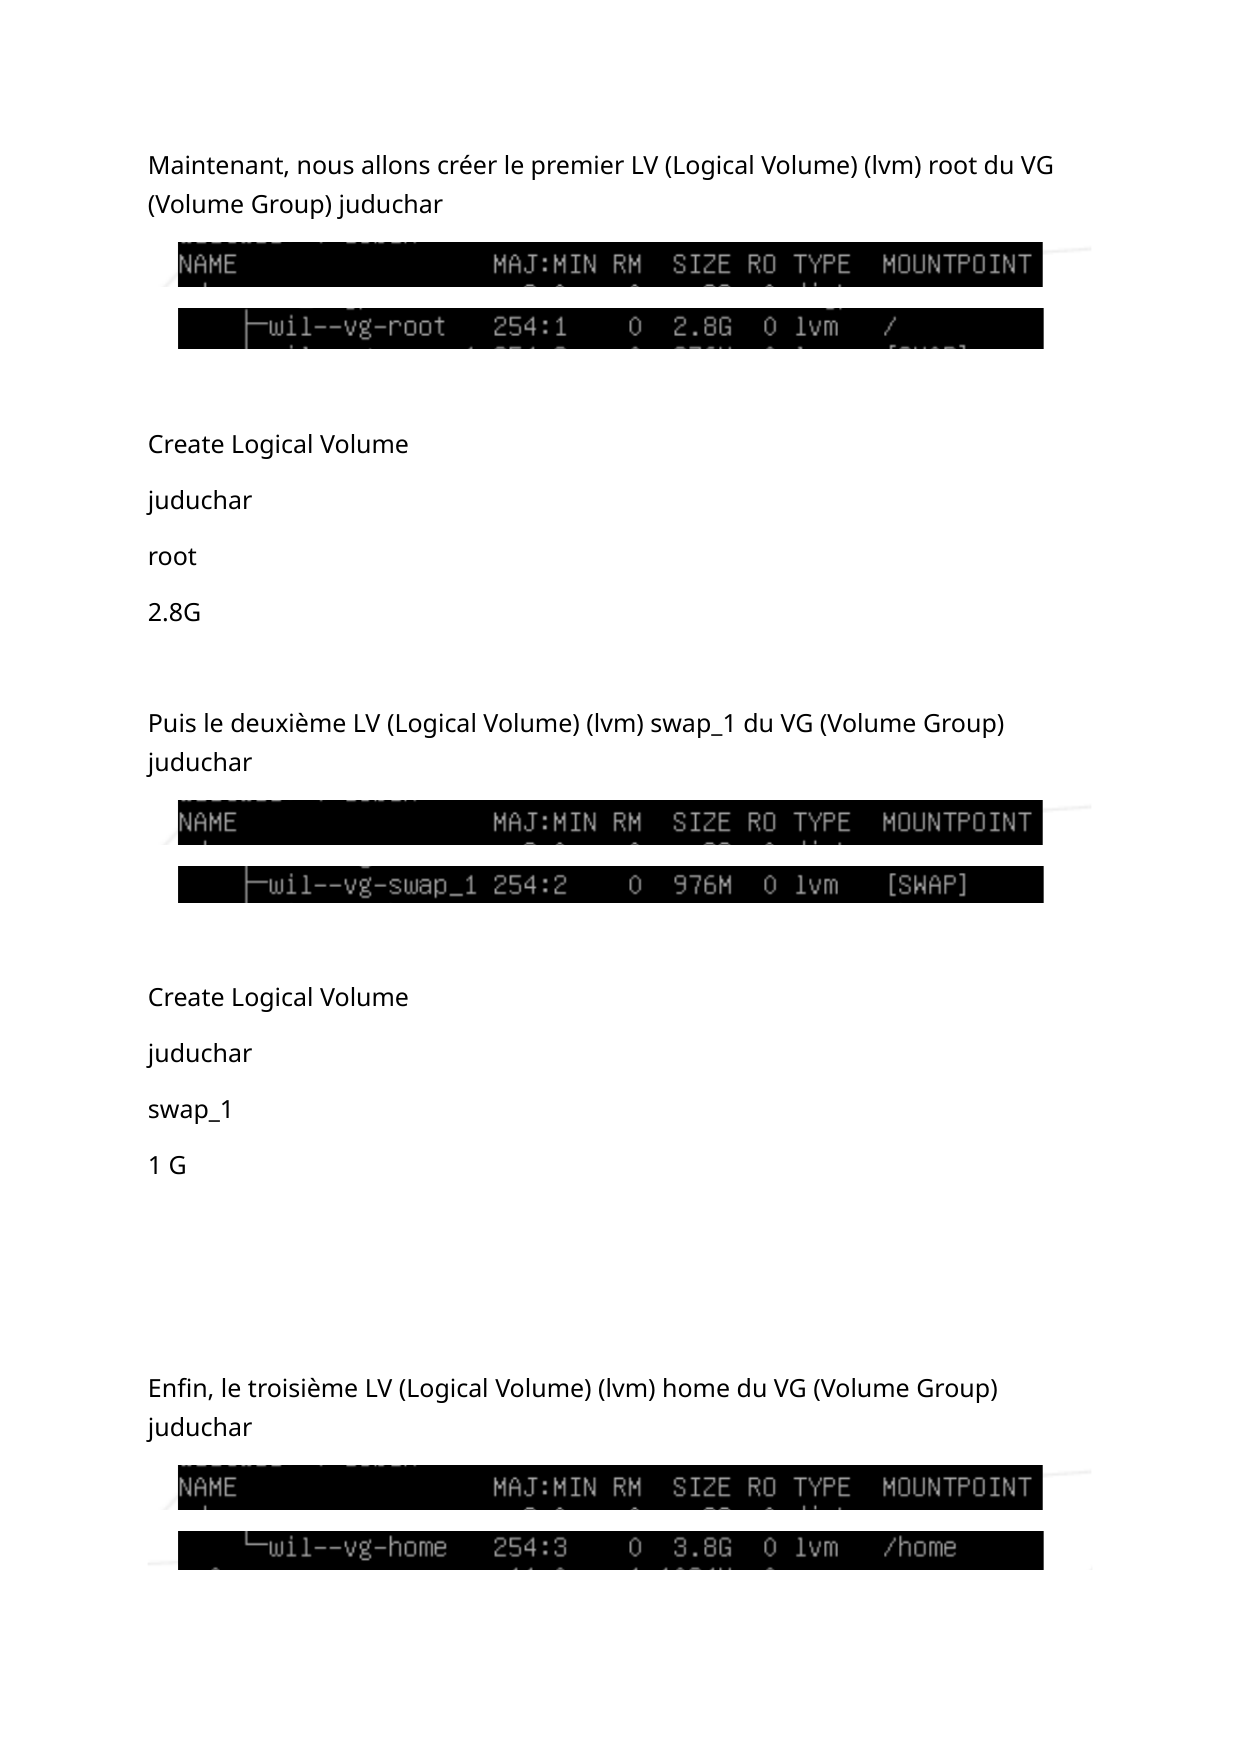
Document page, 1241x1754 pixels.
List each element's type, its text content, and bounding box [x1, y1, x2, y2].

text Puis le deuxième LV (Logical Volume) (lvm) swap_1 du VG (Volume Group) juduchar [148, 706, 1093, 779]
text Create Logical Volume [148, 980, 1093, 1014]
picture [147, 1465, 1092, 1510]
picture [147, 308, 1093, 349]
text Maintenant, nous allons créer le premier LV (Logical Volume) (lvm) root du VG (Volume Group) juduchar [148, 148, 1093, 221]
text Create Logical Volume [148, 427, 1093, 461]
text 2.8G [148, 594, 1093, 628]
picture [147, 866, 1093, 903]
picture [147, 242, 1092, 287]
picture [147, 1531, 1093, 1570]
text Enfin, le troisième LV (Logical Volume) (lvm) home du VG (Volume Group) juduchar [148, 1371, 1093, 1444]
text 1 G [148, 1147, 1093, 1182]
text root [148, 538, 1093, 572]
text swap_1 [148, 1092, 1093, 1126]
picture [147, 800, 1092, 845]
text juduchar [148, 482, 1093, 517]
text juduchar [148, 1036, 1093, 1070]
